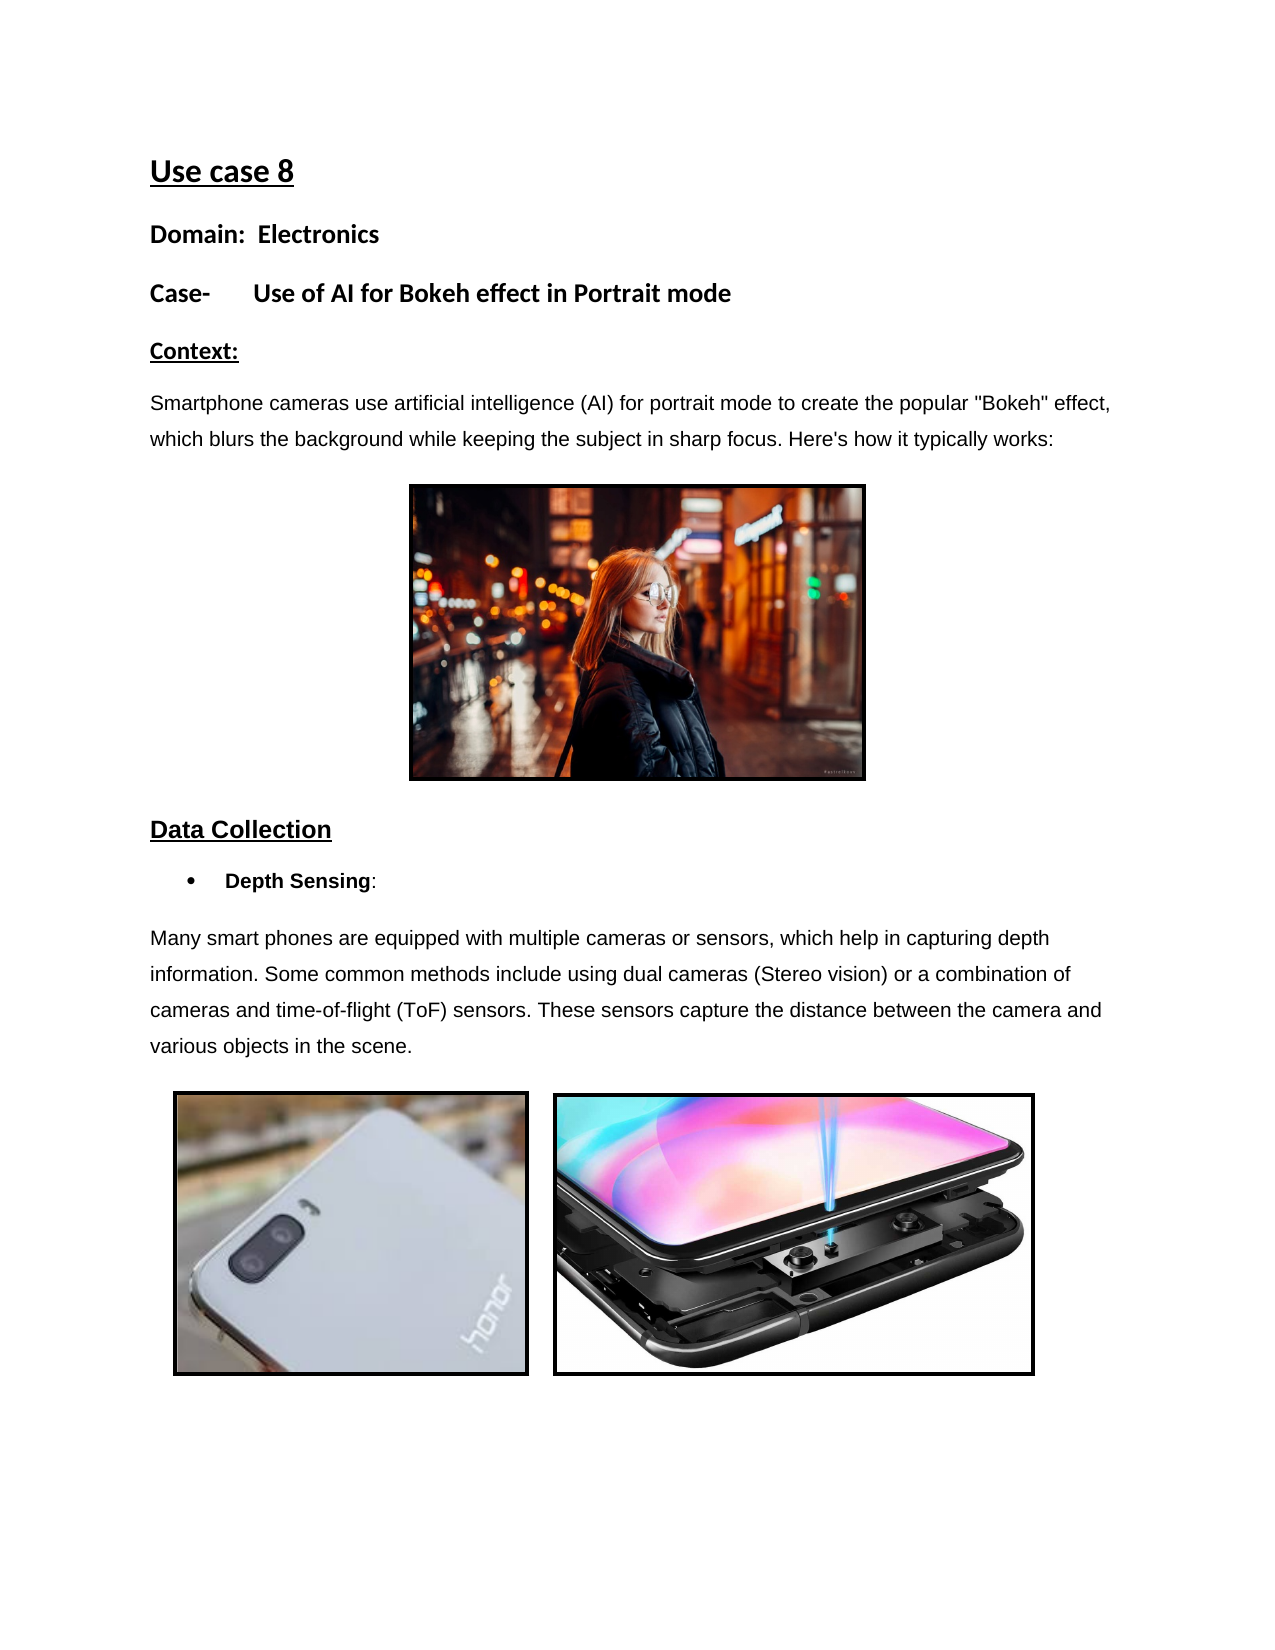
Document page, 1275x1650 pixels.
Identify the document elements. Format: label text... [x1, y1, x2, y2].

list Depth Sensing: [187, 869, 1125, 893]
text Domain: Electronics [150, 218, 1125, 251]
picture [413, 488, 862, 777]
text Case- Use of AI for Bokeh effect in Portrait mode [150, 276, 1125, 309]
text Smartphone cameras use artificial intelligence (AI) for portrait mode to create the popular "Bokeh" effect, which blurs the background while keeping the subject in sharp focus. Here's how it typically works: [150, 391, 1125, 451]
text Data Collection [150, 816, 1125, 844]
picture [557, 1097, 1031, 1372]
picture [177, 1095, 525, 1372]
text Many smart phones are equipped with multiple cameras or sensors, which help in capturing depth information. Some common methods include using dual cameras (Stereo vision) or a combination of cameras and time-of-flight (ToF) sensors. These sensors capture the distance between the camera and various objects in the scene. [150, 926, 1125, 1058]
text Context: [150, 335, 1125, 366]
text Use case 8 [150, 150, 1125, 191]
